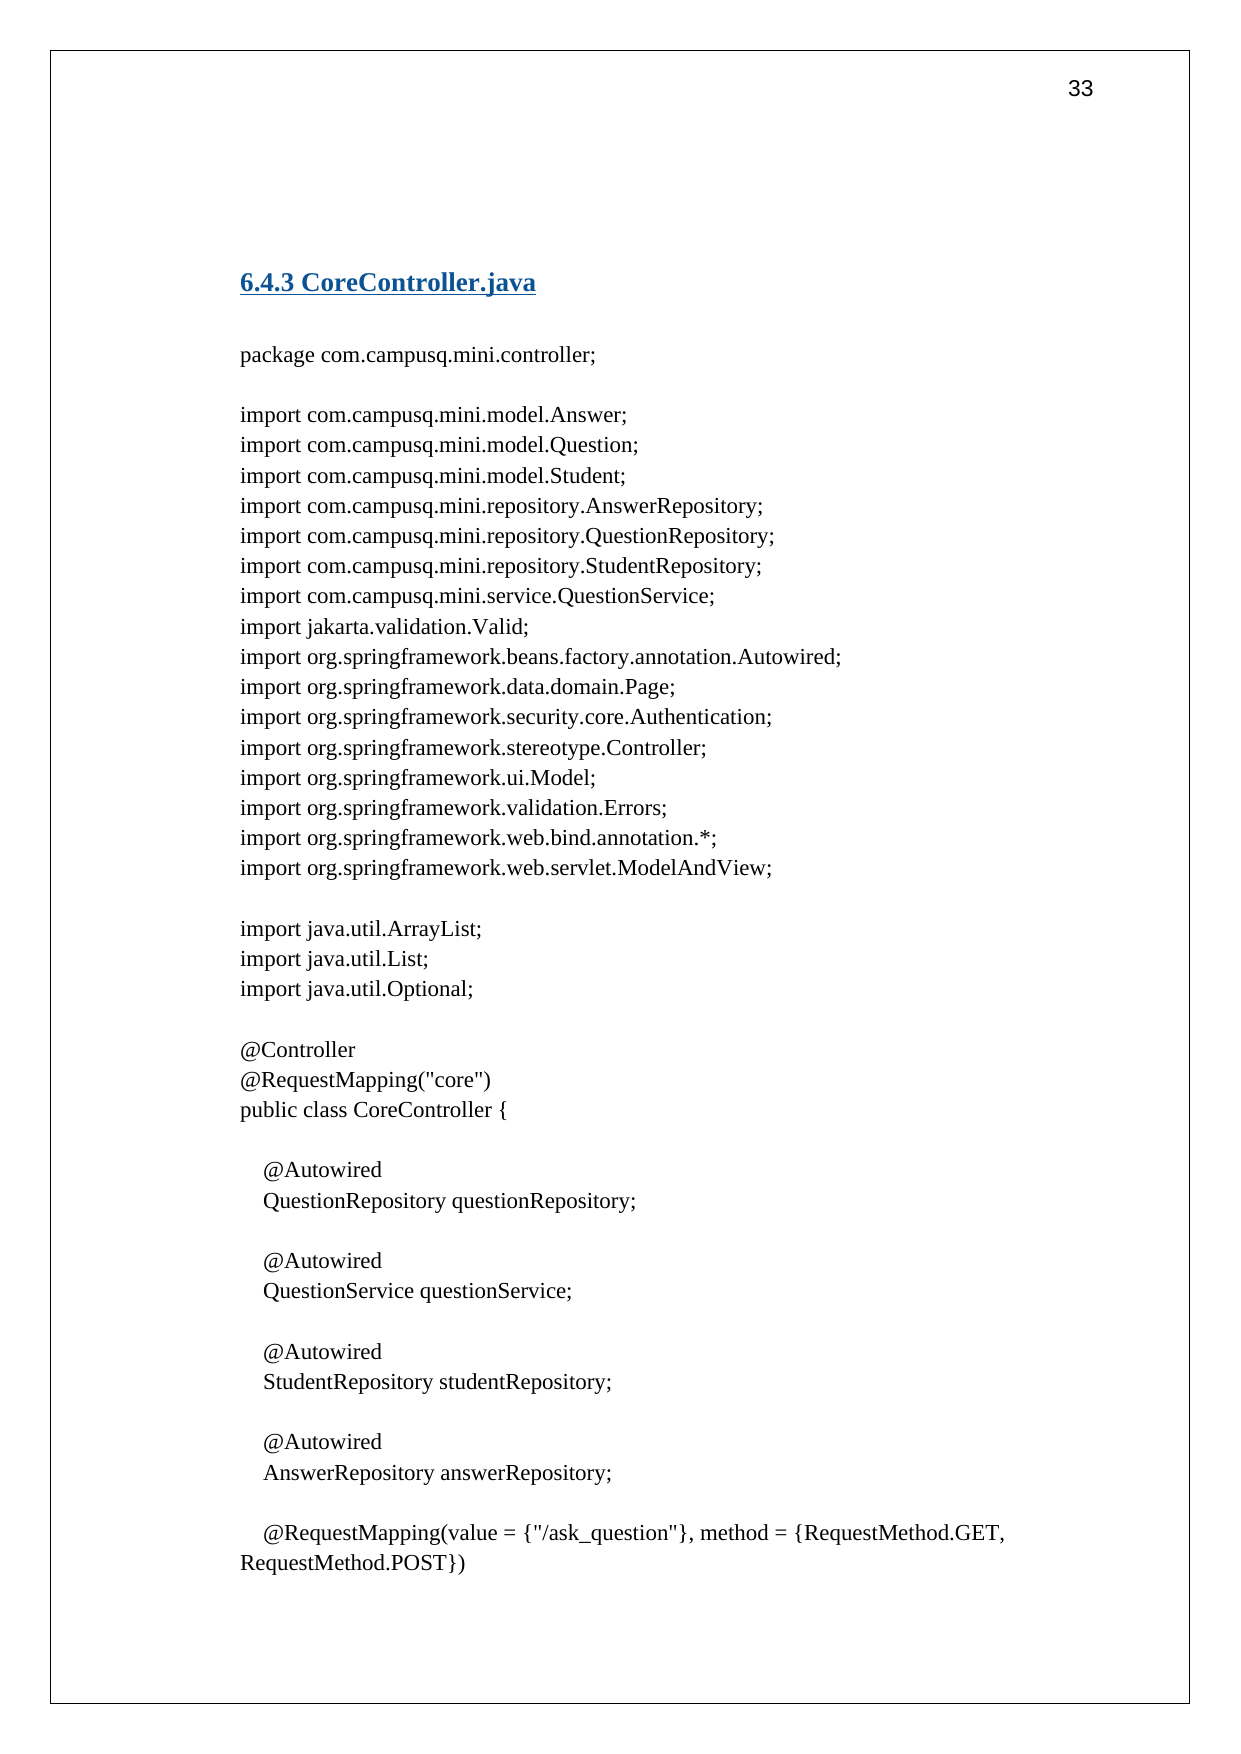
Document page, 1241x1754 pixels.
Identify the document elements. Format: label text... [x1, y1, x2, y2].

text import com.campusq.mini.repository.AnswerRepository; [240, 492, 1093, 518]
text import org.springframework.security.core.Authentication; [240, 703, 1093, 730]
text @RequestMapping("core") [240, 1066, 1093, 1092]
text @RequestMapping(value = {"/ask_question"}, method = {RequestMethod.GET, RequestMethod.POST}) [240, 1519, 1093, 1576]
text import com.campusq.mini.model.Question; [240, 431, 1093, 458]
text import org.springframework.validation.Errors; [240, 794, 1093, 820]
text QuestionRepository questionRepository; [240, 1187, 1093, 1213]
text import org.springframework.data.domain.Page; [240, 673, 1093, 699]
text import org.springframework.stereotype.Controller; [240, 733, 1093, 760]
text AnswerRepository answerRepository; [240, 1458, 1093, 1485]
subtitle 6.4.3 CoreController.java [240, 267, 1093, 298]
text import java.util.List; [240, 945, 1093, 971]
text import org.springframework.web.bind.annotation.*; [240, 824, 1093, 851]
text package com.campusq.mini.controller; [240, 341, 1093, 367]
text import jakarta.validation.Valid; [240, 613, 1093, 639]
text StudentRepository studentRepository; [240, 1368, 1093, 1394]
text @Autowired [240, 1156, 1093, 1183]
text import com.campusq.mini.repository.StudentRepository; [240, 552, 1093, 579]
text import java.util.Optional; [240, 975, 1093, 1002]
text import com.campusq.mini.service.QuestionService; [240, 582, 1093, 609]
text @Autowired [240, 1428, 1093, 1455]
text import com.campusq.mini.model.Student; [240, 462, 1093, 488]
text @Autowired [240, 1338, 1093, 1364]
text import org.springframework.web.servlet.ModelAndView; [240, 854, 1093, 881]
text import java.util.ArrayList; [240, 915, 1093, 941]
text import com.campusq.mini.model.Answer; [240, 401, 1093, 428]
text QuestionService questionService; [240, 1277, 1093, 1304]
text public class CoreController { [240, 1096, 1093, 1122]
text import org.springframework.beans.factory.annotation.Autowired; [240, 643, 1093, 669]
text @Controller [240, 1036, 1093, 1062]
text import com.campusq.mini.repository.QuestionRepository; [240, 522, 1093, 548]
text @Autowired [240, 1247, 1093, 1273]
text import org.springframework.ui.Model; [240, 764, 1093, 790]
